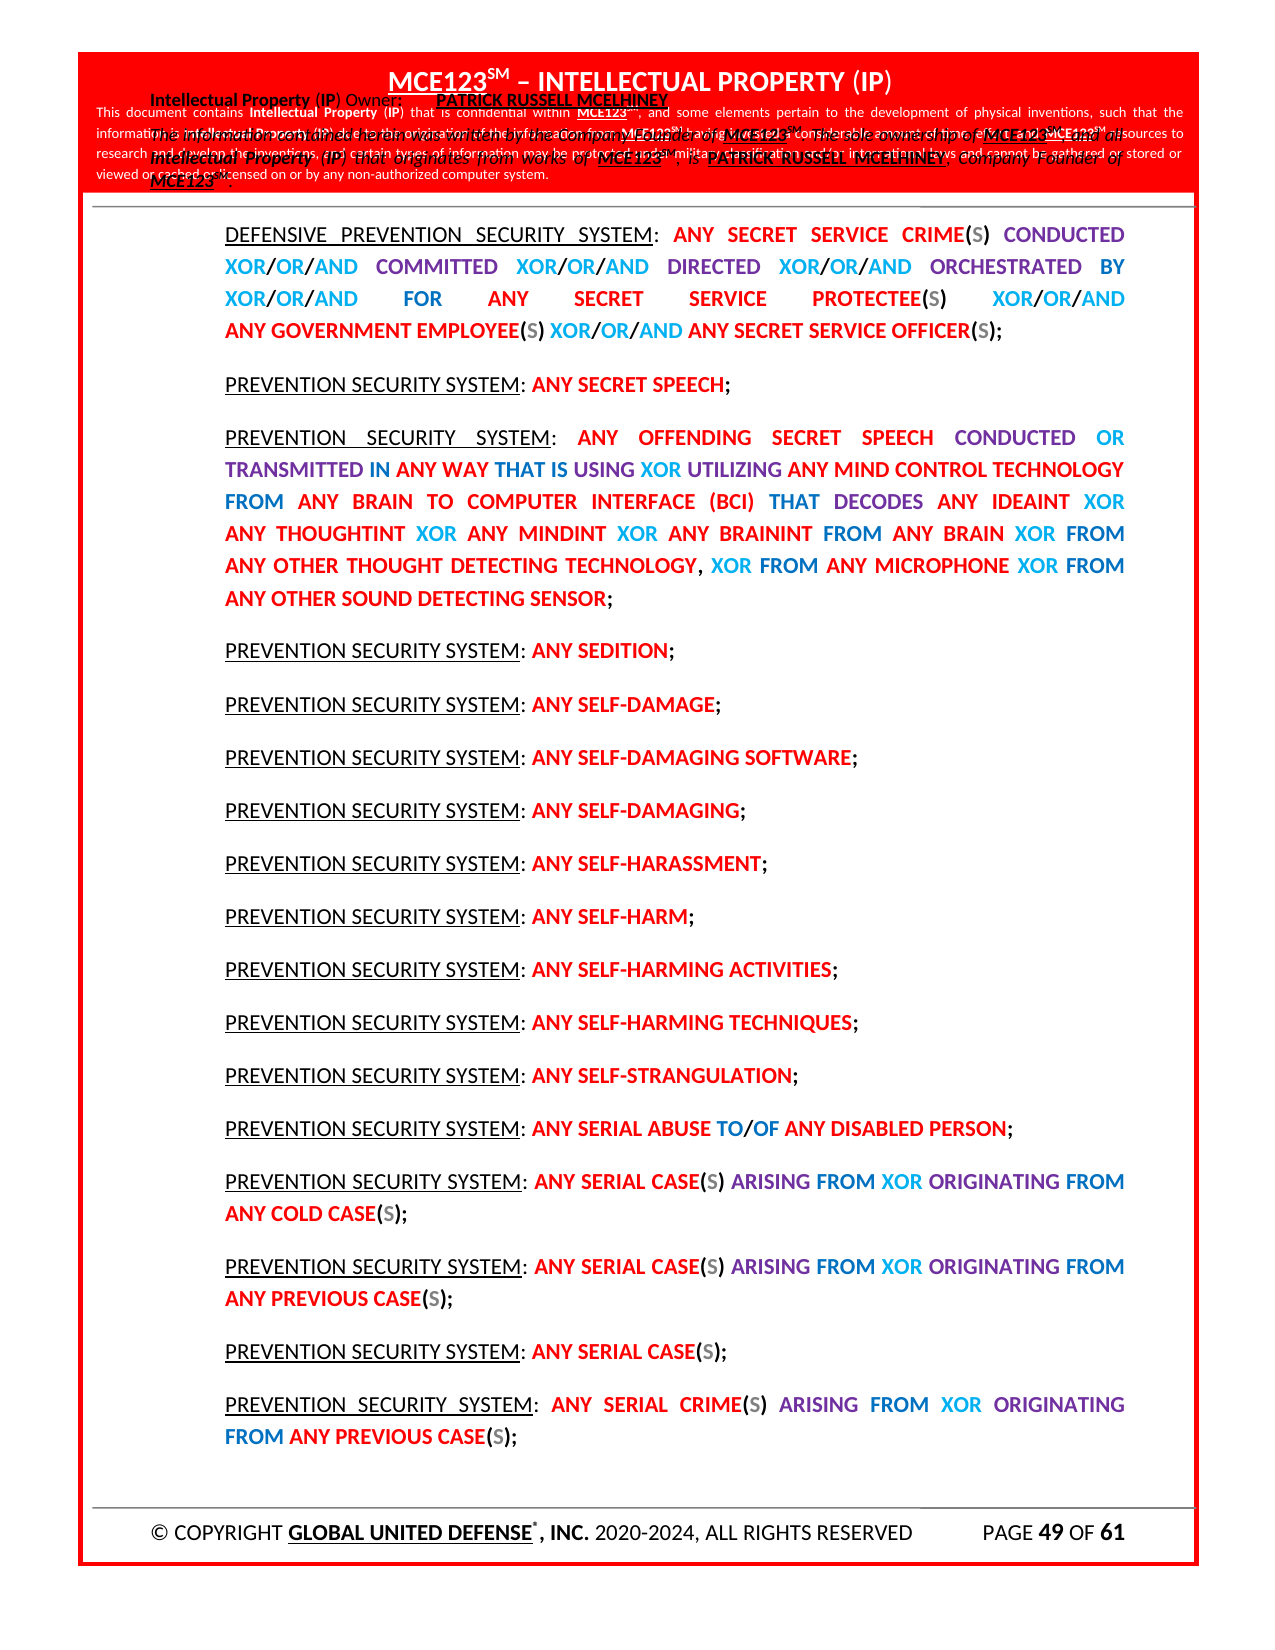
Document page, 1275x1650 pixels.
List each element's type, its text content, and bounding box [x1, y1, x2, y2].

text PREVENTION SECURITY SYSTEM: ANY SELF-HARM; [225, 902, 1125, 930]
text PREVENTION SECURITY SYSTEM: ANY SELF-STRANGULATION; [225, 1061, 1125, 1089]
text PREVENTION SECURITY SYSTEM: ANY SERIAL CASE(S); [225, 1337, 1125, 1365]
text PREVENTION SECURITY SYSTEM: ANY OFFENDING SECRET SPEECH CONDUCTED OR TRANSMITTED IN ANY WAY THAT IS USING XOR UTILIZING ANY MIND CONTROL TECHNOLOGY FROM ANY BRAIN TO COMPUTER INTERFACE (BCI) THAT DECODES ANY IDEAINT XOR ANY THOUGHTINT XOR ANY MINDINT XOR ANY BRAININT FROM ANY BRAIN XOR FROM ANY OTHER THOUGHT DETECTING TECHNOLOGY, XOR FROM ANY MICROPHONE XOR FROM ANY OTHER SOUND DETECTING SENSOR; [225, 423, 1125, 612]
text PREVENTION SECURITY SYSTEM: ANY SELF-HARMING TECHNIQUES; [225, 1008, 1125, 1036]
text PREVENTION SECURITY SYSTEM: ANY SEDITION; [225, 637, 1125, 665]
text PREVENTION SECURITY SYSTEM: ANY SECRET SPEECH; [225, 370, 1125, 398]
text DEFENSIVE PREVENTION SECURITY SYSTEM: ANY SECRET SERVICE CRIME(S) CONDUCTED XOR/OR/AND COMMITTED XOR/OR/AND DIRECTED XOR/OR/AND ORCHESTRATED BY XOR/OR/AND FOR ANY SECRET SERVICE PROTECTEE(S) XOR/OR/AND ANY GOVERNMENT EMPLOYEE(S) XOR/OR/AND ANY SECRET SERVICE OFFICER(S); [225, 220, 1125, 345]
text PREVENTION SECURITY SYSTEM: ANY SELF-DAMAGING; [225, 796, 1125, 824]
text PREVENTION SECURITY SYSTEM: ANY SELF-DAMAGE; [225, 690, 1125, 718]
text PREVENTION SECURITY SYSTEM: ANY SERIAL CASE(S) ARISING FROM XOR ORIGINATING FROM ANY PREVIOUS CASE(S); [225, 1252, 1125, 1312]
text PREVENTION SECURITY SYSTEM: ANY SERIAL CASE(S) ARISING FROM XOR ORIGINATING FROM ANY COLD CASE(S); [225, 1167, 1125, 1227]
text PREVENTION SECURITY SYSTEM: ANY SELF-HARMING ACTIVITIES; [225, 955, 1125, 983]
text PREVENTION SECURITY SYSTEM: ANY SELF-HARASSMENT; [225, 849, 1125, 877]
text PREVENTION SECURITY SYSTEM: ANY SERIAL CRIME(S) ARISING FROM XOR ORIGINATING FROM ANY PREVIOUS CASE(S); [225, 1390, 1125, 1451]
text PREVENTION SECURITY SYSTEM: ANY SELF-DAMAGING SOFTWARE; [225, 743, 1125, 771]
text PREVENTION SECURITY SYSTEM: ANY SERIAL ABUSE TO/OF ANY DISABLED PERSON; [225, 1114, 1125, 1142]
